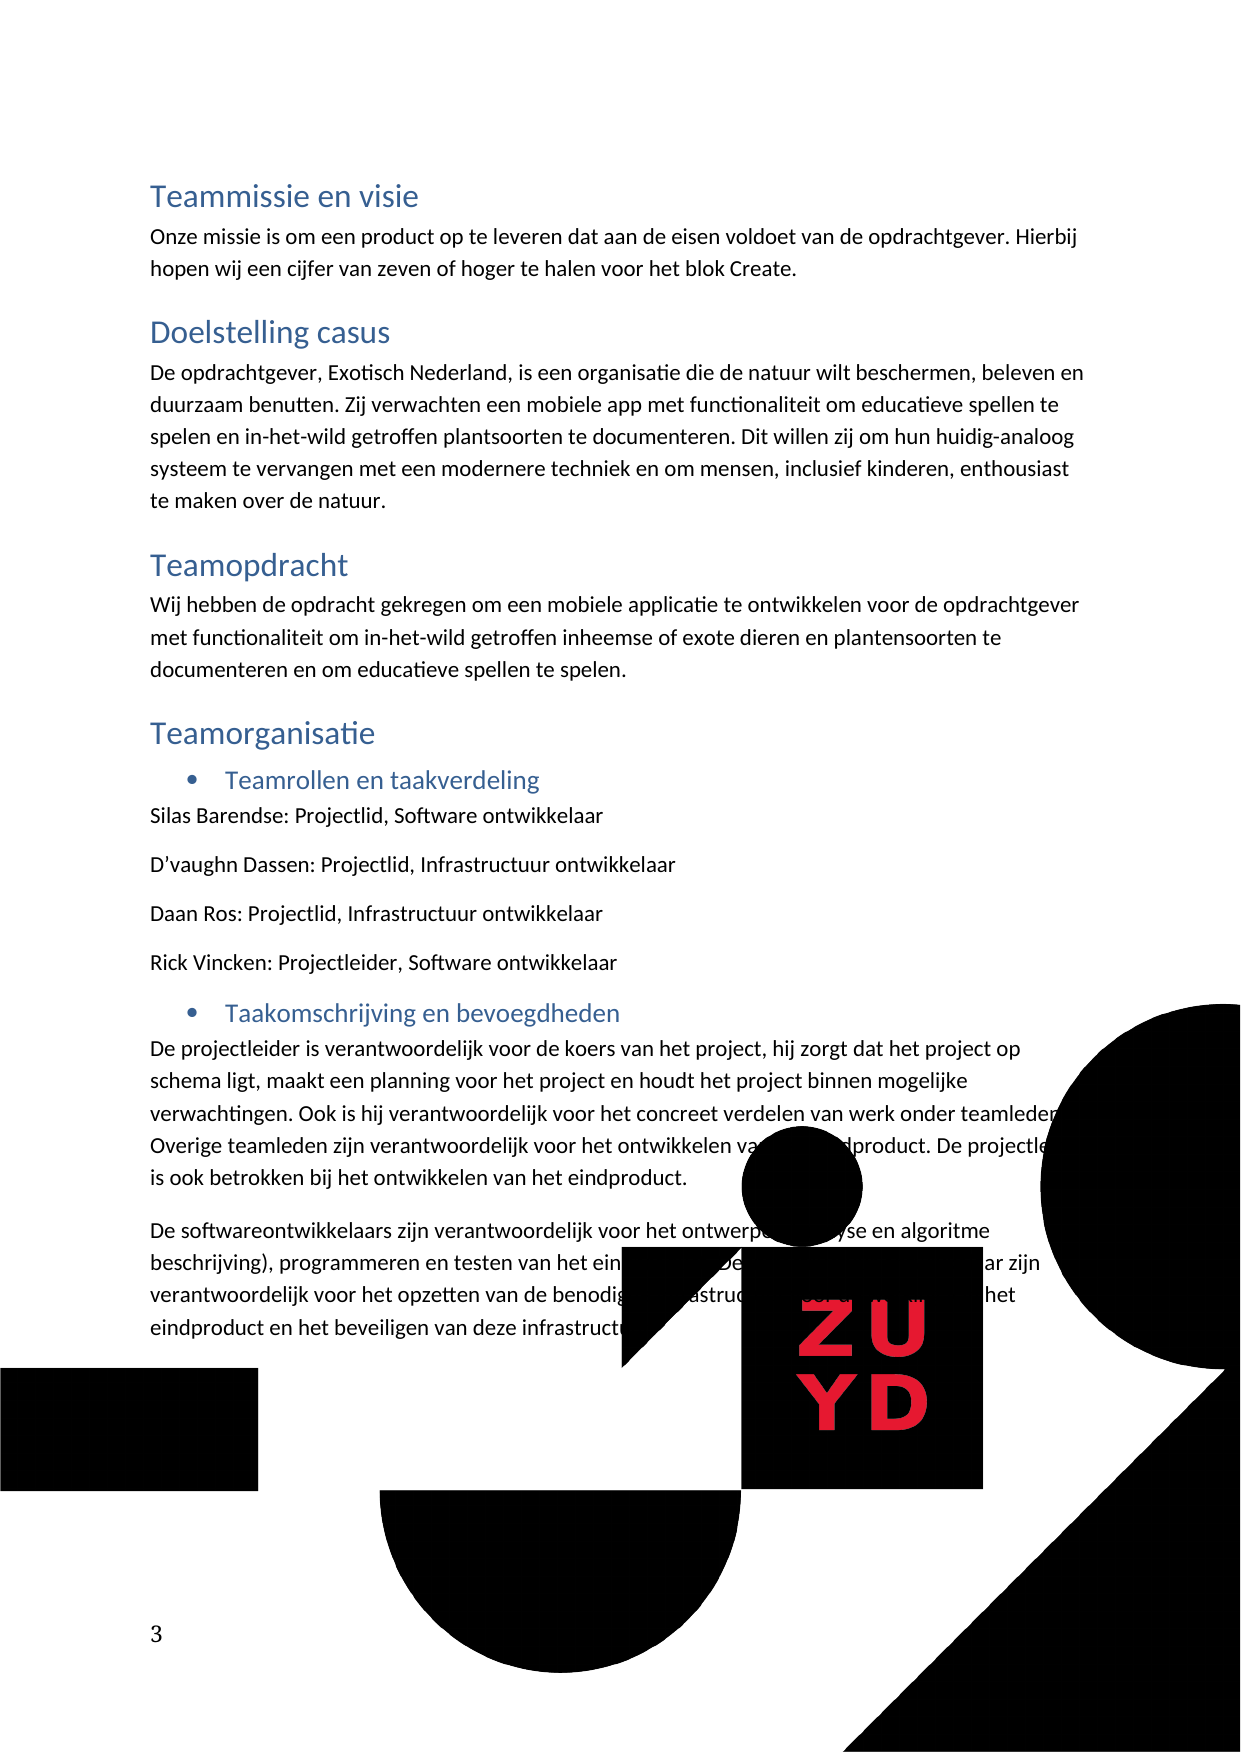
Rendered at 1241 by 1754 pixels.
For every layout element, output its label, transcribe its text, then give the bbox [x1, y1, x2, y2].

subtitle Doelstelling casus [150, 311, 1090, 352]
text D’vaughn Dassen: Projectlid, Infrastructuur ontwikkelaar [150, 850, 1090, 878]
text Rick Vincken: Projectleider, Software ontwikkelaar [150, 948, 1090, 976]
text Daan Ros: Projectlid, Infrastructuur ontwikkelaar [150, 899, 1090, 927]
subtitle Taakomschrijving en bevoegdheden [187, 996, 1090, 1029]
text De softwareontwikkelaars zijn verantwoordelijk voor het ontwerpen (analyse en algoritme beschrijving), programmeren en testen van het eindproduct. De infrastructuur ontwikkelaar zijn verantwoordelijk voor het opzetten van de benodigde infrastructuur voor de werking van het eindproduct en het beveiligen van deze infrastructuur. [150, 1216, 1090, 1341]
text Wij hebben de opdracht gekregen om een mobiele applicatie te ontwikkelen voor de opdrachtgever met functionaliteit om in-het-wild getroffen inheemse of exote dieren en plantensoorten te documenteren en om educatieve spellen te spelen. [150, 591, 1090, 683]
text De opdrachtgever, Exotisch Nederland, is een organisatie die de natuur wilt beschermen, beleven en duurzaam benutten. Zij verwachten een mobiele app met functionaliteit om educatieve spellen te spelen en in-het-wild getroffen plantsoorten te documenteren. Dit willen zij om hun huidig-analoog systeem te vervangen met een modernere techniek en om mensen, inclusief kinderen, enthousiast te maken over de natuur. [150, 358, 1090, 515]
subtitle Teamorganisatie [150, 712, 1090, 753]
subtitle Teamopdracht [150, 544, 1090, 584]
text Onze missie is om een product op te leveren dat aan de eisen voldoet van de opdrachtgever. Hierbij hopen wij een cijfer van zeven of hoger te halen voor het blok Create. [150, 222, 1090, 282]
picture [0, 12, 1241, 1752]
text De projectleider is verantwoordelijk voor de koers van het project, hij zorgt dat het project op schema ligt, maakt een planning voor het project en houdt het project binnen mogelijke verwachtingen. Ook is hij verantwoordelijk voor het concreet verdelen van werk onder teamleden. Overige teamleden zijn verantwoordelijk voor het ontwikkelen van het eindproduct. De projectleider is ook betrokken bij het ontwikkelen van het eindproduct. [150, 1034, 1090, 1191]
subtitle Teammissie en visie [150, 175, 1090, 216]
subtitle Teamrollen en taakverdeling [187, 763, 1090, 796]
text Silas Barendse: Projectlid, Software ontwikkelaar [150, 801, 1090, 829]
